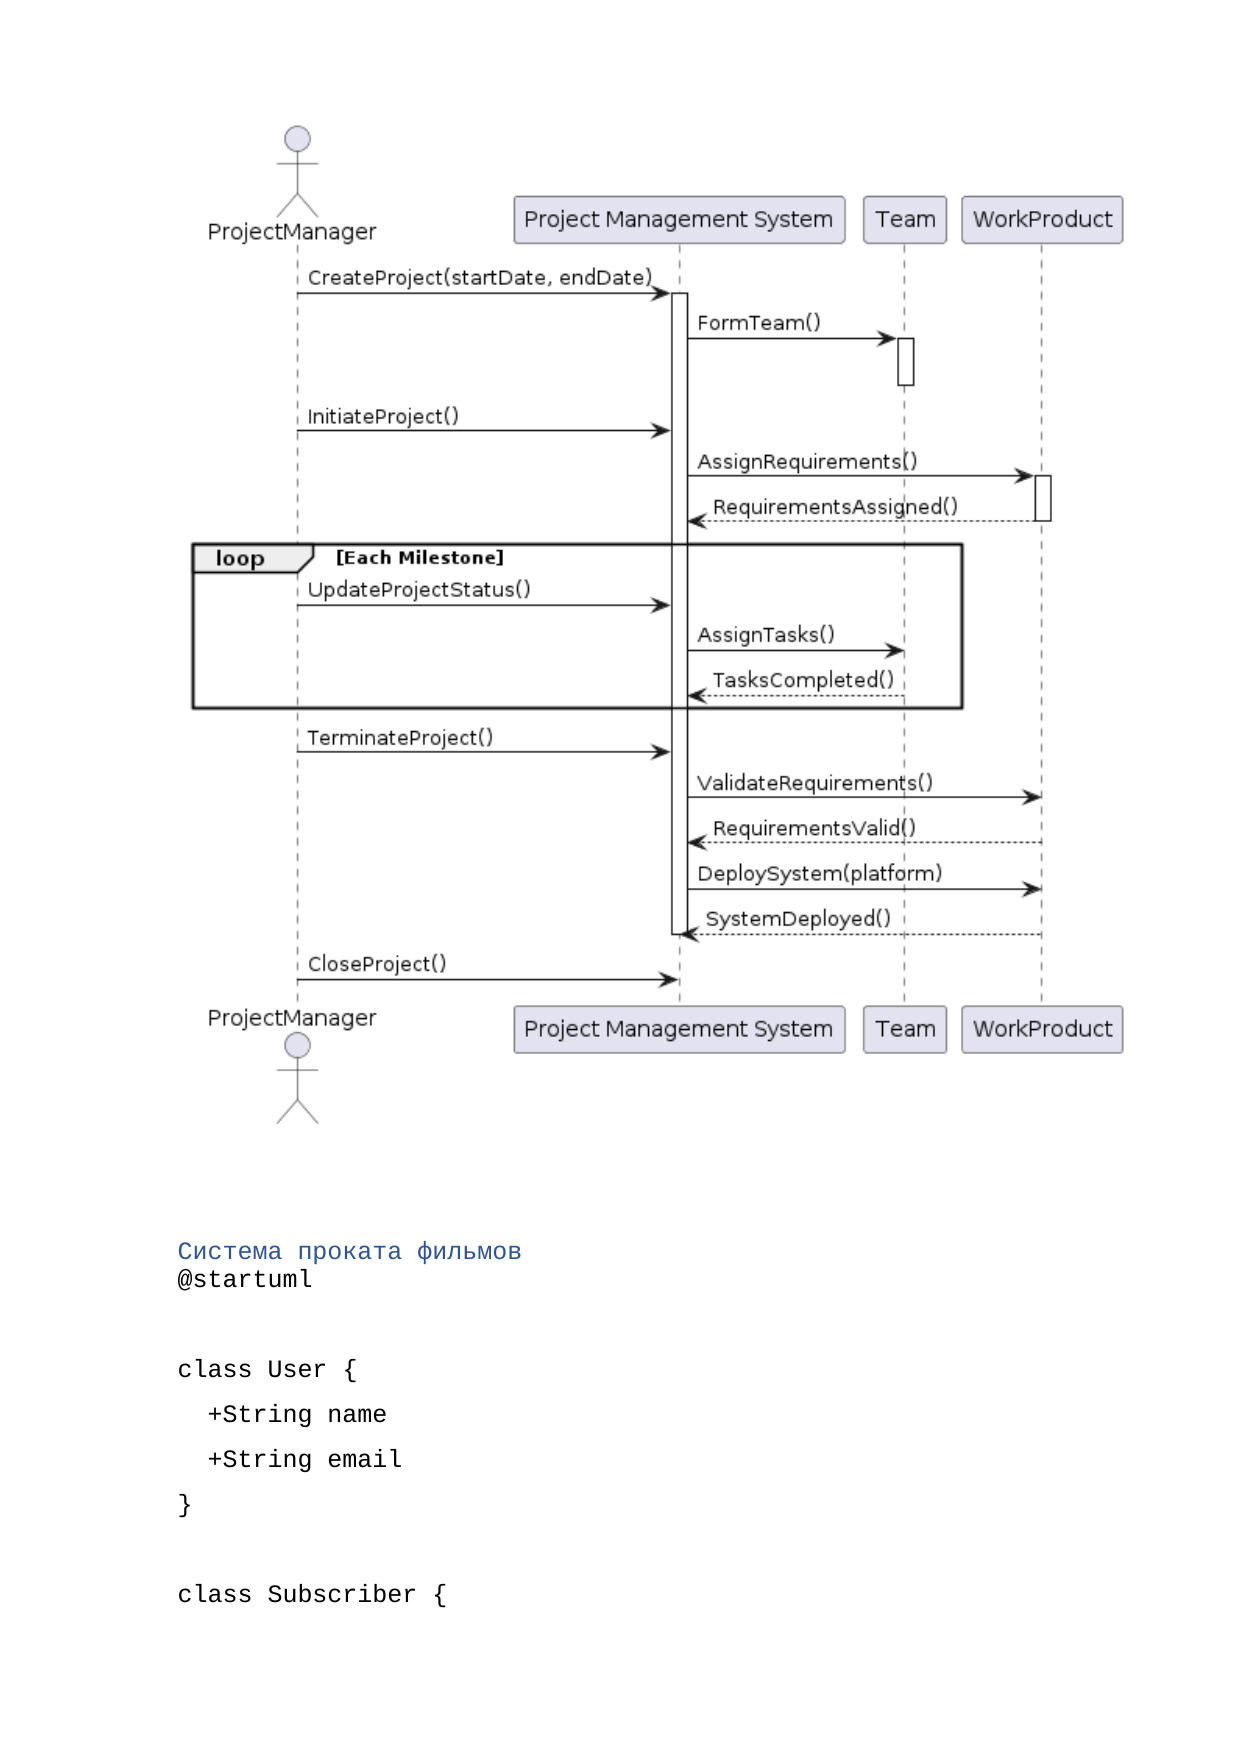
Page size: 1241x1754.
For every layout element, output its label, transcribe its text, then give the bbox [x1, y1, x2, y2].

subtitle Система проката фильмов [177, 1238, 1152, 1267]
text class Subscriber { [177, 1582, 1152, 1610]
picture [177, 118, 1130, 1132]
text } [177, 1492, 1152, 1520]
text @startuml [177, 1267, 1152, 1295]
text class User { [177, 1357, 1152, 1385]
text +String email [177, 1447, 1152, 1475]
text +String name [177, 1402, 1152, 1430]
